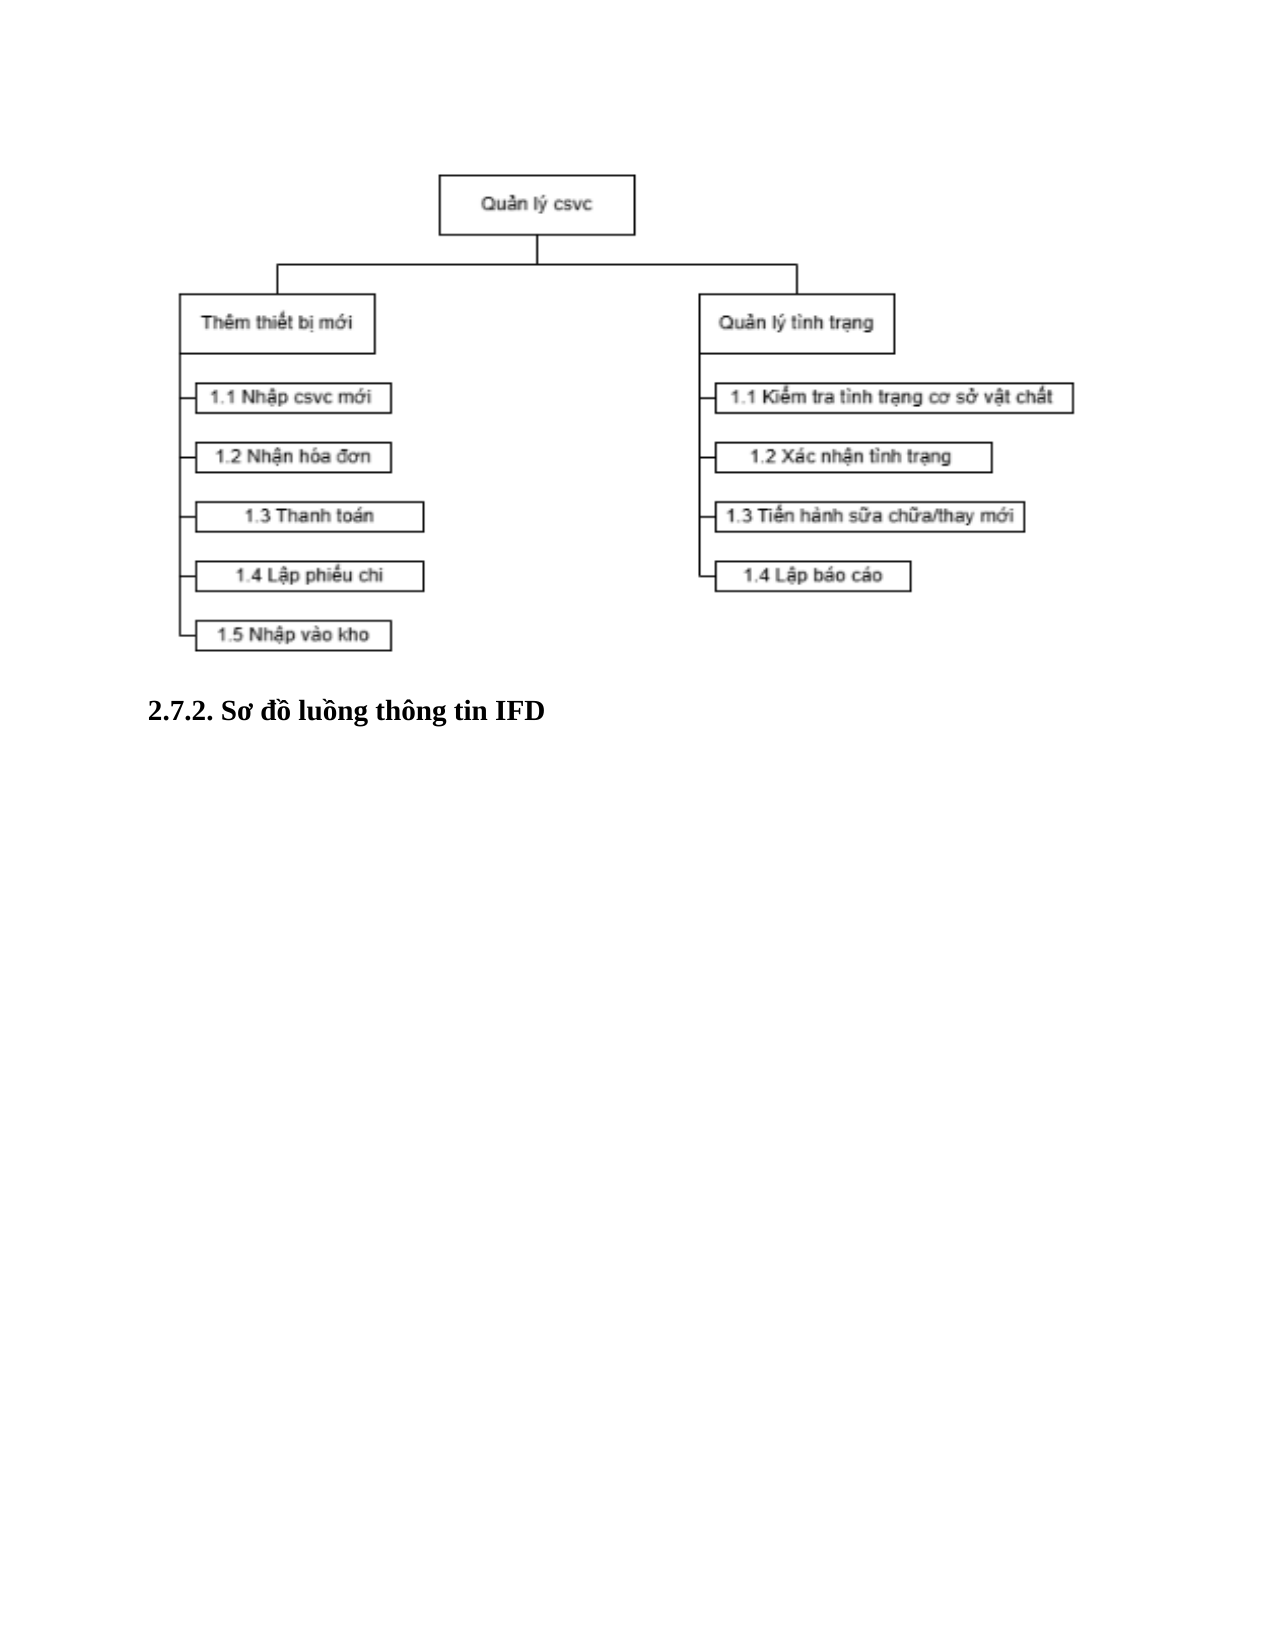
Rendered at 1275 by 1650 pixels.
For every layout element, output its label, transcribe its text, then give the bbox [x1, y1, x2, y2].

text 2.7.2. Sơ đồ luồng thông tin IFD [148, 693, 1125, 726]
picture [147, 150, 1107, 676]
